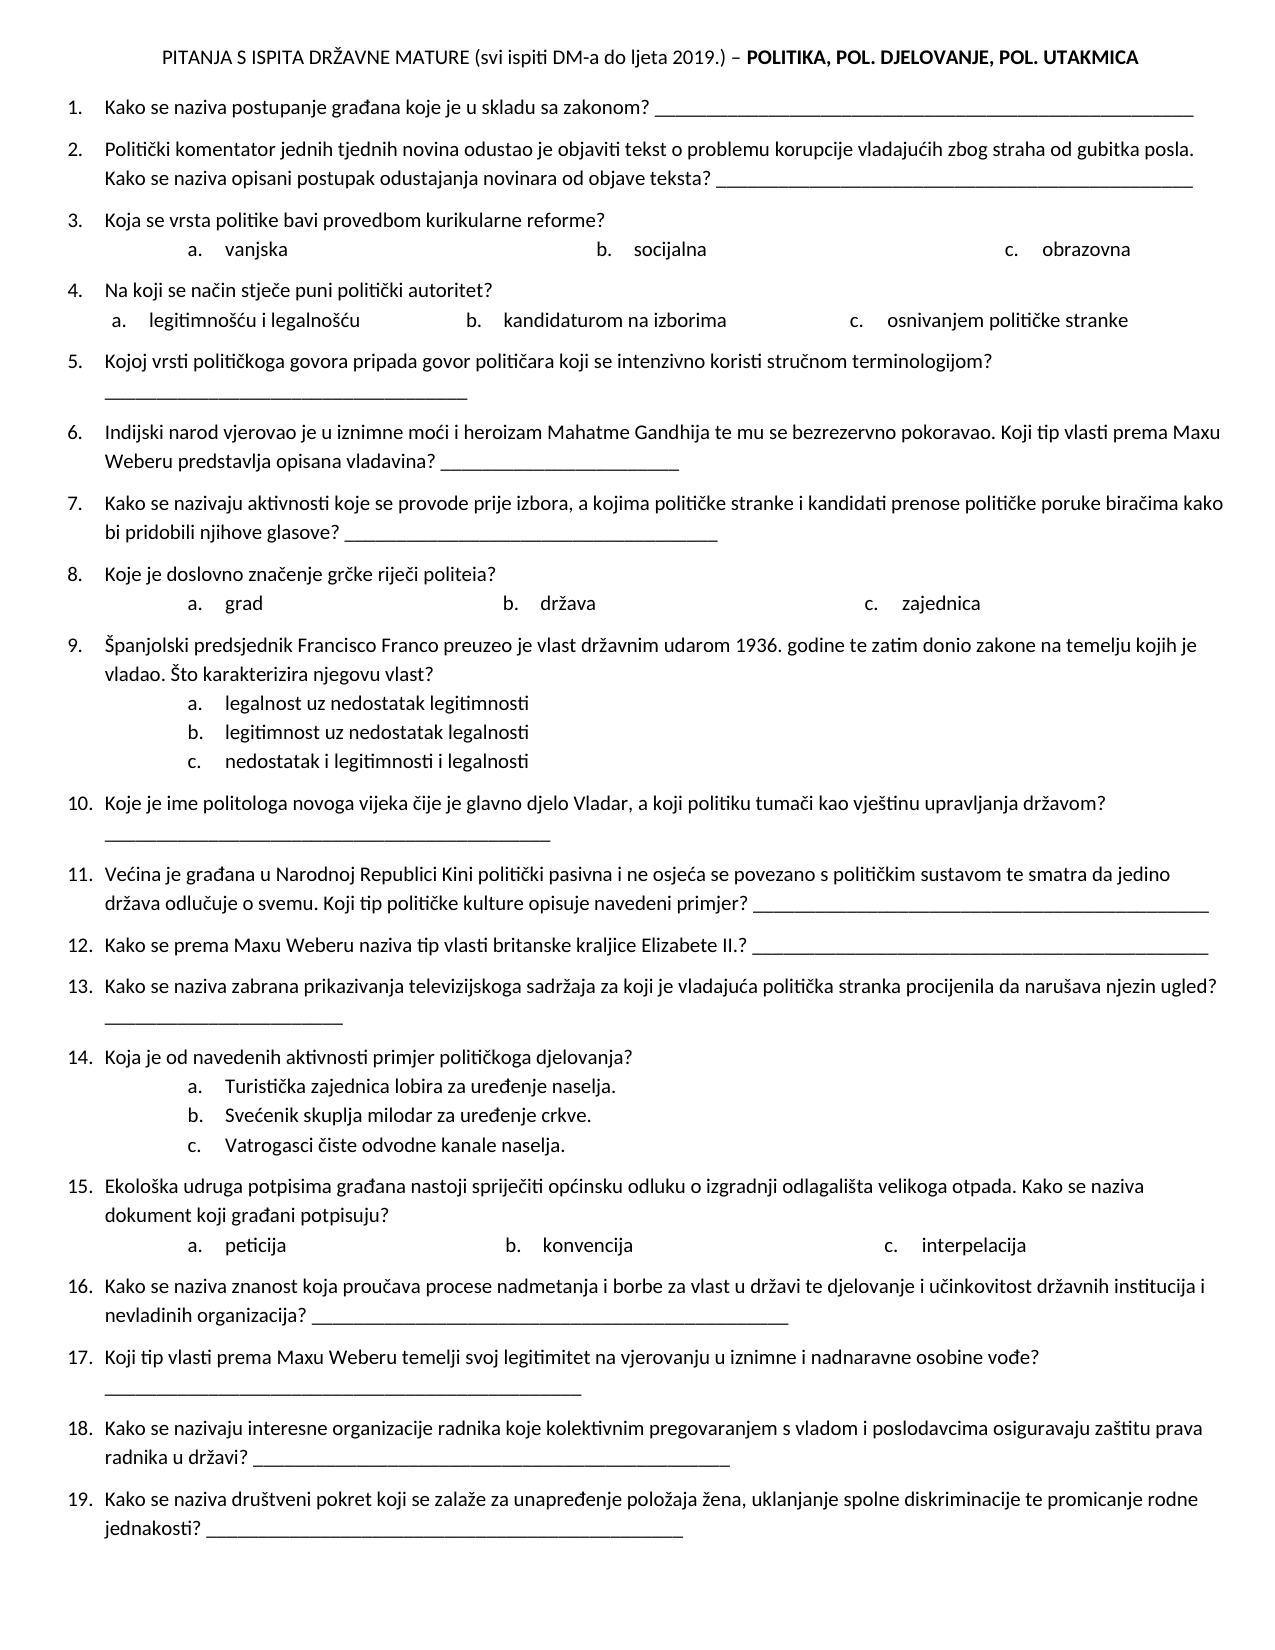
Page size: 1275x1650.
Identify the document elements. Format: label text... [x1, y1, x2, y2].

list grad [187, 590, 443, 616]
list Na koji se način stječe puni politički autoritet? [67, 278, 1226, 303]
list legalnost uz nedostatak legitimnosti [187, 690, 1226, 716]
list Koje je ime politologa novoga vijeka čije je glavno djelo Vladar, a koji politiku tumači kao vještinu upravljanja državom? ___________________________________________ [67, 790, 1226, 845]
list legitimnost uz nedostatak legalnosti [187, 719, 1226, 745]
list vanjska [187, 236, 408, 261]
list država [503, 590, 834, 616]
list osnivanjem političke stranke [849, 307, 1226, 332]
text PITANJA S ISPITA DRŽAVNE MATURE (svi ispiti DM-a do ljeta 2019.) – POLITIKA, POL. DJELOVANJE, POL. UTAKMICA [75, 44, 1226, 70]
list socijalna [596, 236, 817, 261]
list Kako se naziva zabrana prikazivanja televizijskoga sadržaja za koji je vladajuća politička stranka procijenila da narušava njezin ugled? _______________________ [67, 973, 1226, 1028]
list Koje je doslovno značenje grčke riječi politeia? [67, 561, 1226, 586]
list konvencija [505, 1232, 817, 1257]
list Vatrogasci čiste odvodne kanale naselja. [187, 1132, 1226, 1157]
list Kako se naziva postupanje građana koje je u skladu sa zakonom? ____________________________________________________ [67, 94, 1226, 120]
list Indijski narod vjerovao je u iznimne moći i heroizam Mahatme Gandhija te mu se bezrezervno pokoravao. Koji tip vlasti prema Maxu Weberu predstavlja opisana vladavina? _______________________ [67, 419, 1226, 474]
list Kako se naziva društveni pokret koji se zalaže za unapređenje položaja žena, uklanjanje spolne diskriminacije te promicanje rodne jednakosti? ______________________________________________ [67, 1486, 1226, 1541]
list Kako se naziva znanost koja proučava procese nadmetanja i borbe za vlast u državi te djelovanje i učinkovitost državnih institucija i nevladinih organizacija? ______________________________________________ [67, 1273, 1226, 1328]
list Svećenik skuplja milodar za uređenje crkve. [187, 1103, 1226, 1128]
list kandidaturom na izborima [466, 307, 842, 332]
list legitimnošću i legalnošću [111, 307, 458, 332]
list Španjolski predsjednik Francisco Franco preuzeo je vlast državnim udarom 1936. godine te zatim donio zakone na temelju kojih je vladao. Što karakterizira njegovu vlast? [67, 632, 1226, 686]
list obrazovna [1004, 236, 1226, 261]
list Ekološka udruga potpisima građana nastoji spriječiti općinsku odluku o izgradnji odlagališta velikoga otpada. Kako se naziva dokument koji građani potpisuju? [67, 1173, 1226, 1228]
list Većina je građana u Narodnoj Republici Kini politički pasivna i ne osjeća se povezano s političkim sustavom te smatra da jedino država odlučuje o svemu. Koji tip političke kulture opisuje navedeni primjer? ____________________________________________ [67, 861, 1226, 916]
list Koja je od navedenih aktivnosti primjer političkoga djelovanja? [67, 1044, 1226, 1070]
list interpelacija [884, 1232, 1226, 1257]
list Politički komentator jednih tjednih novina odustao je objaviti tekst o problemu korupcije vladajućih zbog straha od gubitka posla. Kako se naziva opisani postupak odustajanja novinara od objave teksta? ______________________________________________ [67, 136, 1226, 191]
list Kojoj vrsti političkoga govora pripada govor političara koji se intenzivno koristi stručnom terminologijom? ___________________________________ [67, 348, 1226, 403]
list Turistička zajednica lobira za uređenje naselja. [187, 1073, 1226, 1099]
list peticija [187, 1232, 408, 1257]
list Kako se nazivaju aktivnosti koje se provode prije izbora, a kojima političke stranke i kandidati prenose političke poruke biračima kako bi pridobili njihove glasove? ____________________________________ [67, 490, 1226, 545]
list Kako se prema Maxu Weberu naziva tip vlasti britanske kraljice Elizabete II.? ____________________________________________ [67, 932, 1226, 957]
list Kako se nazivaju interesne organizacije radnika koje kolektivnim pregovaranjem s vladom i poslodavcima osiguravaju zaštitu prava radnika u državi? ______________________________________________ [67, 1415, 1226, 1470]
list Koji tip vlasti prema Maxu Weberu temelji svoj legitimitet na vjerovanju u iznimne i nadnaravne osobine vođe? ______________________________________________ [67, 1344, 1226, 1399]
list zajednica [864, 590, 1226, 616]
list nedostatak i legitimnosti i legalnosti [187, 748, 1226, 774]
list Koja se vrsta politike bavi provedbom kurikularne reforme? [67, 207, 1226, 232]
